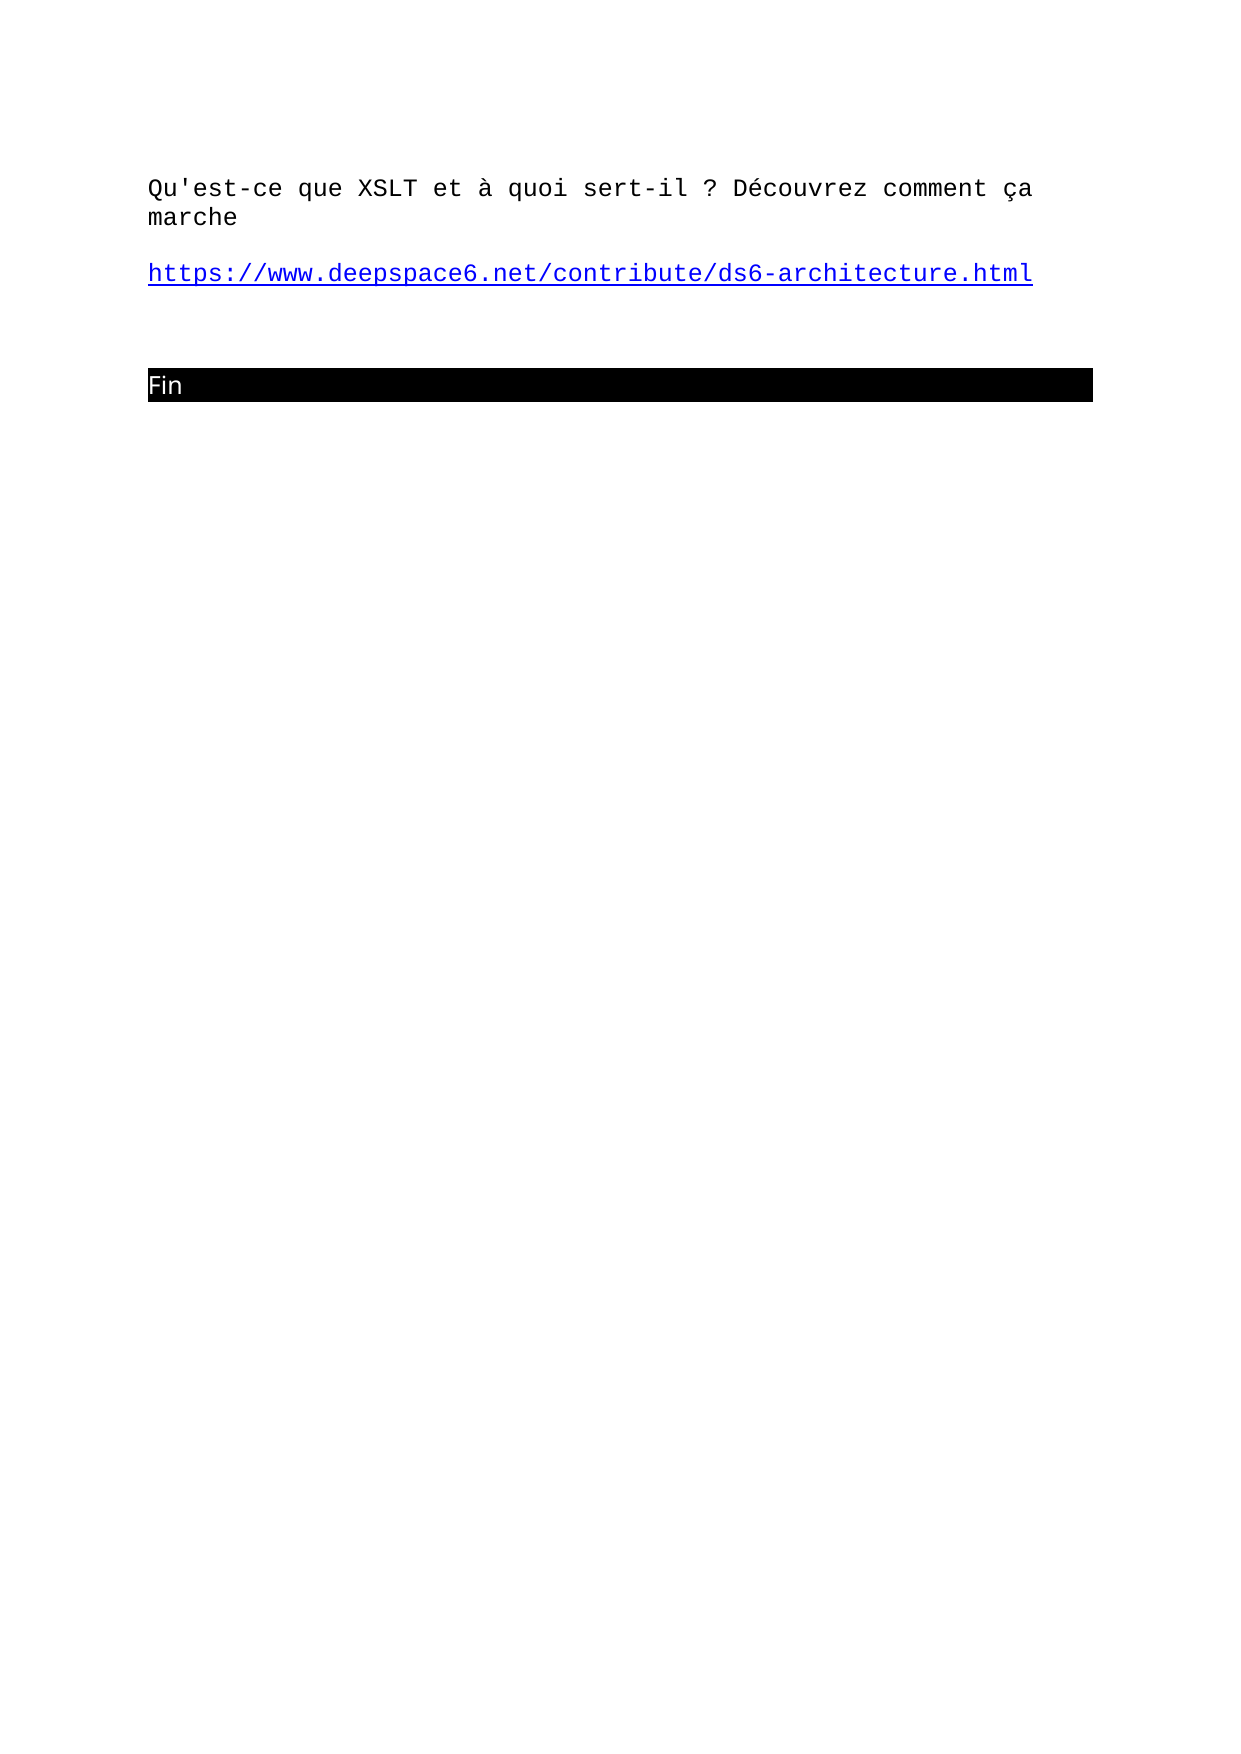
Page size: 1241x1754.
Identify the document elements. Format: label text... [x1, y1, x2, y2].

subtitle Fin [148, 368, 1093, 402]
text https://www.deepspace6.net/contribute/ds6-architecture.html [148, 261, 1093, 289]
text Qu'est-ce que XSLT et à quoi sert-il ? Découvrez comment ça marche [148, 176, 1093, 233]
